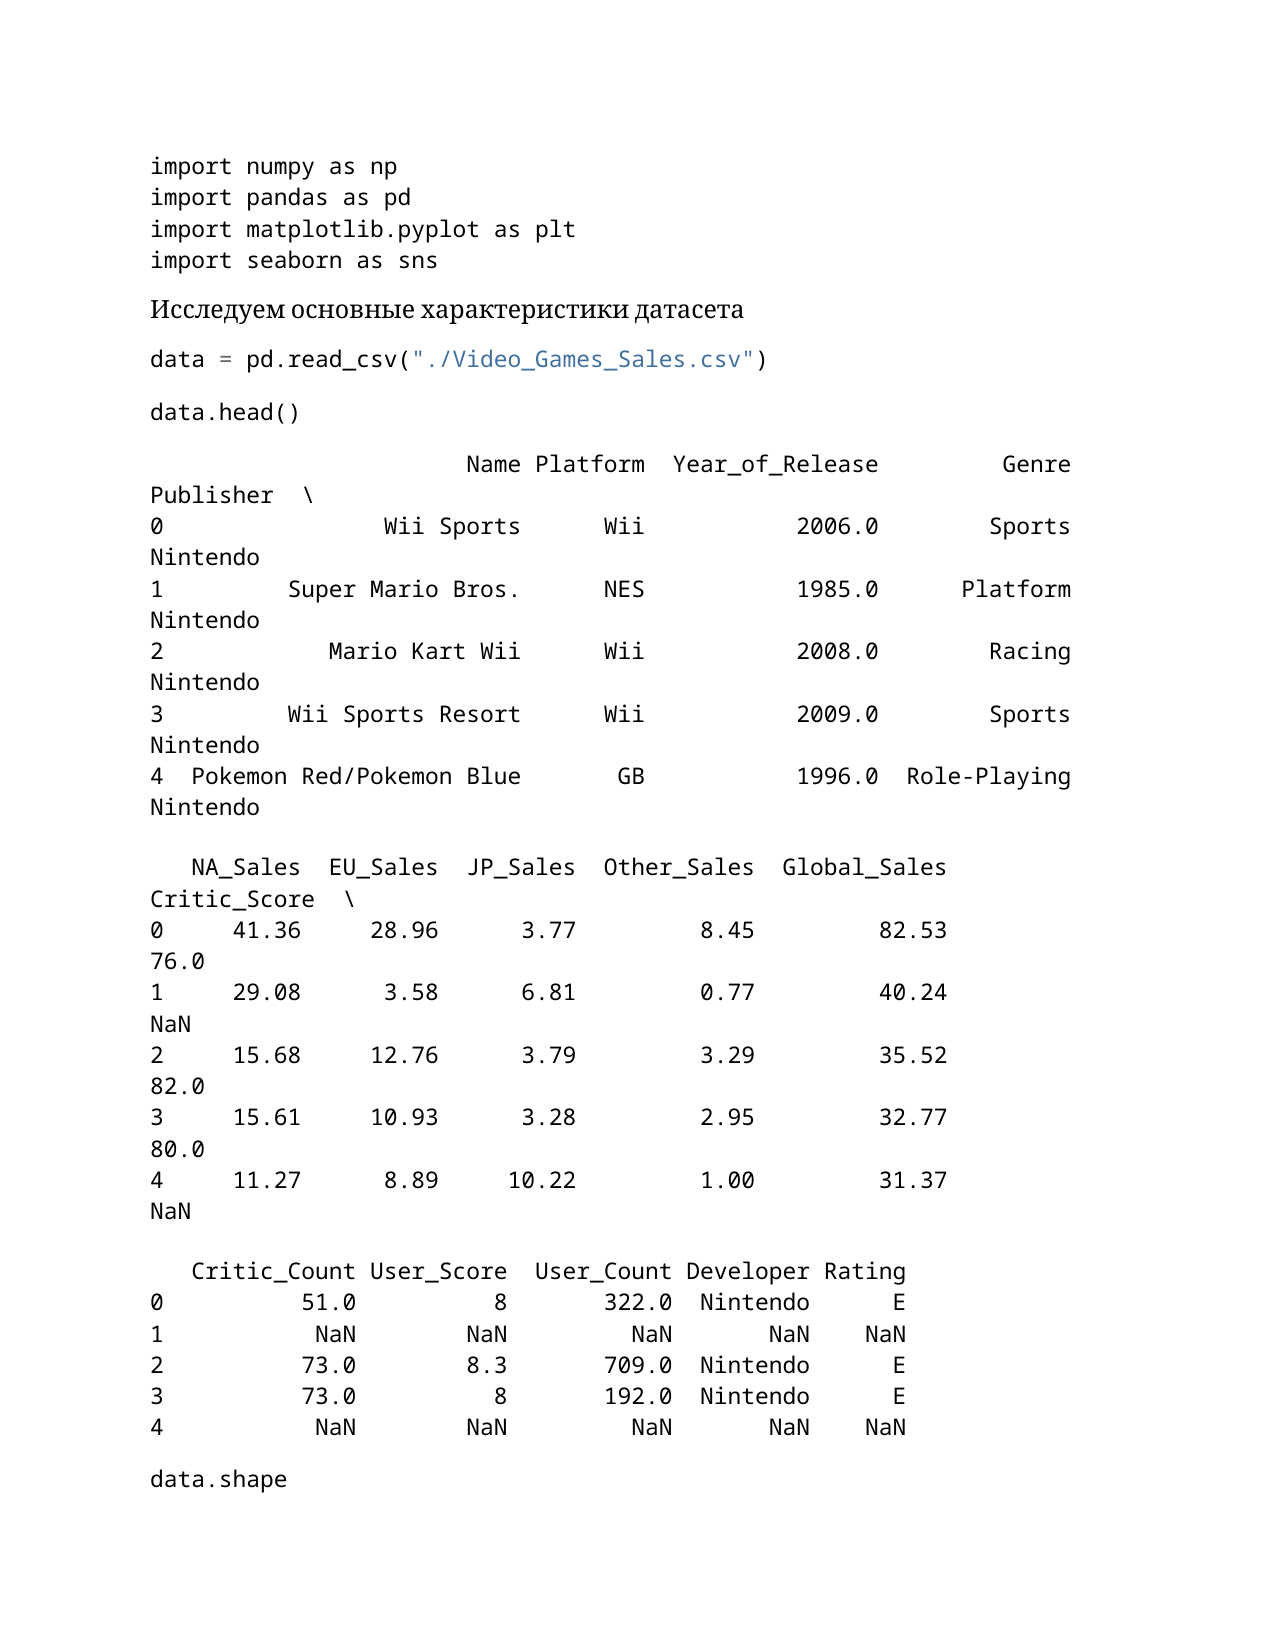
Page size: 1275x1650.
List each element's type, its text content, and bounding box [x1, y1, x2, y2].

text Name Platform Year_of_Release Genre Publisher \ 0 Wii Sports Wii 2006.0 Sports Nintendo 1 Super Mario Bros. NES 1985.0 Platform Nintendo 2 Mario Kart Wii Wii 2008.0 Racing Nintendo 3 Wii Sports Resort Wii 2009.0 Sports Nintendo 4 Pokemon Red/Pokemon Blue GB 1996.0 Role-Playing Nintendo NA_Sales EU_Sales JP_Sales Other_Sales Global_Sales Critic_Score \ 0 41.36 28.96 3.77 8.45 82.53 76.0 1 29.08 3.58 6.81 0.77 40.24 NaN 2 15.68 12.76 3.79 3.29 35.52 82.0 3 15.61 10.93 3.28 2.95 32.77 80.0 4 11.27 8.89 10.22 1.00 31.37 NaN Critic_Count User_Score User_Count Developer Rating 0 51.0 8 322.0 Nintendo E 1 NaN NaN NaN NaN NaN 2 73.0 8.3 709.0 Nintendo E 3 73.0 8 192.0 Nintendo E 4 NaN NaN NaN NaN NaN [150, 447, 1125, 1442]
text import numpy as np import pandas as pd import matplotlib.pyplot as plt import seaborn as sns [150, 150, 1125, 275]
text data.shape [150, 1463, 1125, 1494]
text Исследуем основные характеристики датасета [150, 296, 1125, 324]
text data = pd.read_csv("./Video_Games_Sales.csv") [150, 343, 1125, 374]
text data.head() [150, 395, 1125, 427]
